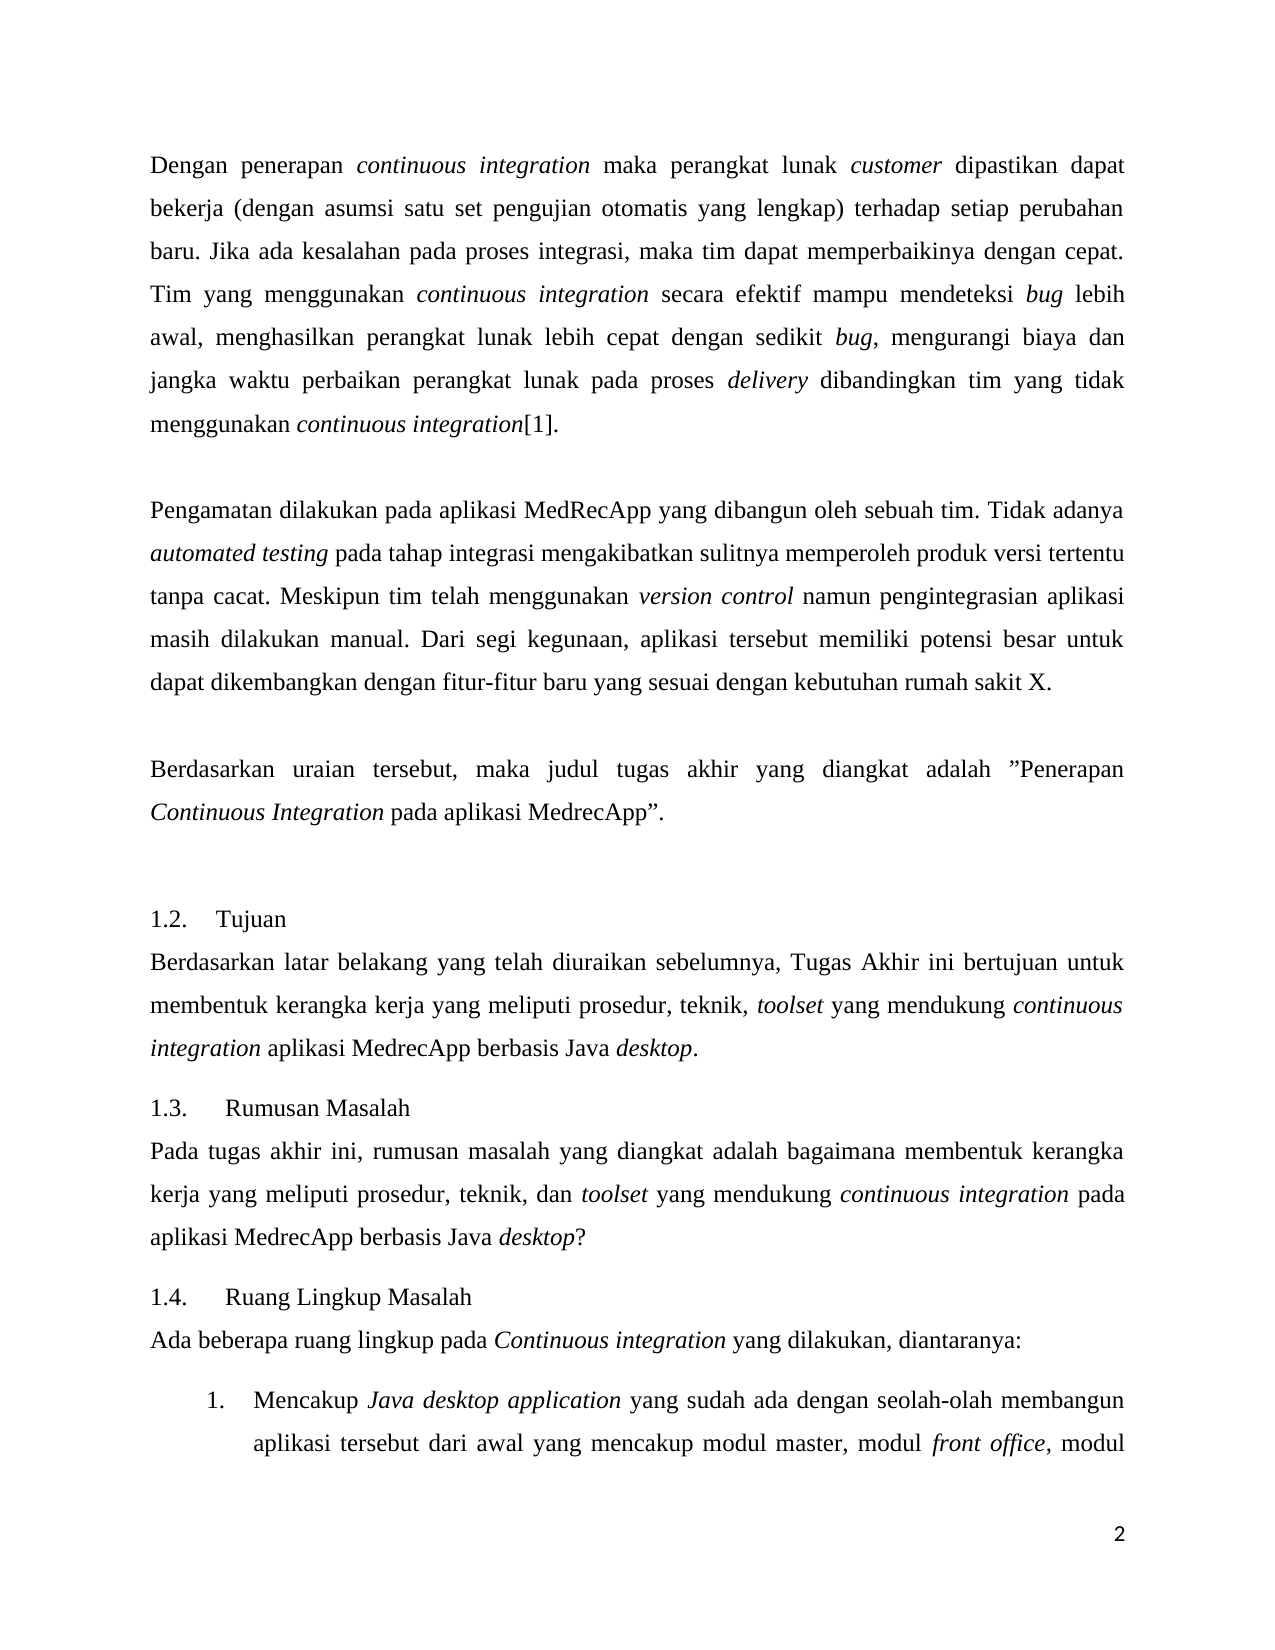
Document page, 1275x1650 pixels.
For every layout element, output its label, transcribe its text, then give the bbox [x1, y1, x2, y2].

list Berdasarkan uraian tersebut, maka judul tugas akhir yang diangkat adalah ”Penerapan Continuous Integration pada aplikasi MedrecApp”. [150, 754, 1125, 826]
subtitle Ruang Lingkup Masalah [150, 1282, 1125, 1311]
subtitle Rumusan Masalah [150, 1093, 1125, 1122]
text Pada tugas akhir ini, rumusan masalah yang diangkat adalah bagaimana membentuk kerangka kerja yang meliputi prosedur, teknik, dan toolset yang mendukung continuous integration pada aplikasi MedrecApp berbasis Java desktop? [150, 1136, 1125, 1251]
text Berdasarkan latar belakang yang telah diuraikan sebelumnya, Tugas Akhir ini bertujuan untuk membentuk kerangka kerja yang meliputi prosedur, teknik, toolset yang mendukung continuous integration aplikasi MedrecApp berbasis Java desktop. [150, 947, 1125, 1062]
text Ada beberapa ruang lingkup pada Continuous integration yang dilakukan, diantaranya: [150, 1325, 1125, 1354]
subtitle Tujuan [150, 904, 1125, 933]
list Pengamatan dilakukan pada aplikasi MedRecApp yang dibangun oleh sebuah tim. Tidak adanya automated testing pada tahap integrasi mengakibatkan sulitnya memperoleh produk versi tertentu tanpa cacat. Meskipun tim telah menggunakan version control namun pengintegrasian aplikasi masih dilakukan manual. Dari segi kegunaan, aplikasi tersebut memiliki potensi besar untuk dapat dikembangkan dengan fitur-fitur baru yang sesuai dengan kebutuhan rumah sakit X. [150, 495, 1125, 696]
